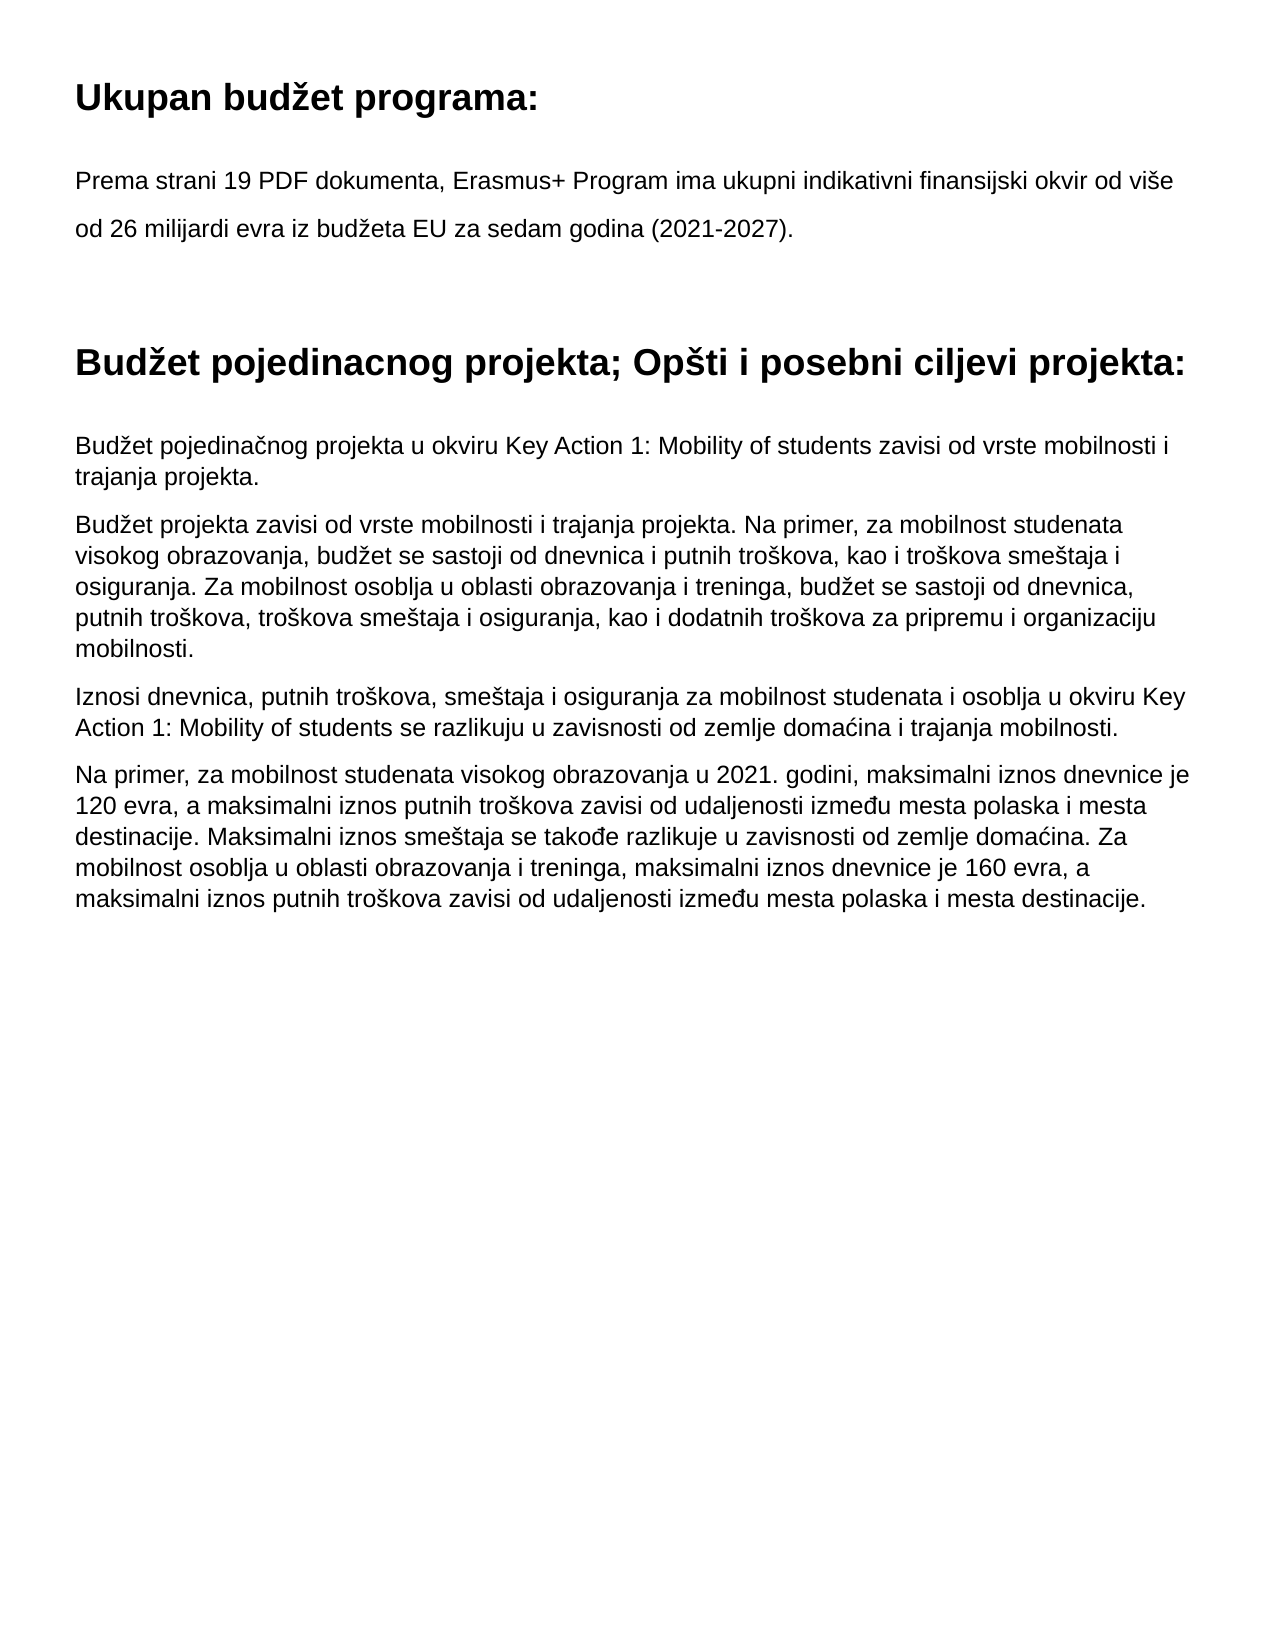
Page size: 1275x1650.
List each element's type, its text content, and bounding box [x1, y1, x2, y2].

text Iznosi dnevnica, putnih troškova, smeštaja i osiguranja za mobilnost studenata i osoblja u okviru Key Action 1: Mobility of students se razlikuju u zavisnosti od zemlje domaćina i trajanja mobilnosti. [75, 681, 1200, 741]
text Prema strani 19 PDF dokumenta, Erasmus+ Program ima ukupni indikativni finansijski okvir od više [75, 166, 1200, 194]
text Na primer, za mobilnost studenata visokog obrazovanja u 2021. godini, maksimalni iznos dnevnice je 120 evra, a maksimalni iznos putnih troškova zavisi od udaljenosti između mesta polaska i mesta destinacije. Maksimalni iznos smeštaja se takođe razlikuje u zavisnosti od zemlje domaćina. Za mobilnost osoblja u oblasti obrazovanja i treninga, maksimalni iznos dnevnice je 160 evra, a maksimalni iznos putnih troškova zavisi od udaljenosti između mesta polaska i mesta destinacije. [75, 760, 1200, 913]
subtitle Ukupan budžet programa: [75, 75, 1200, 118]
subtitle Budžet pojedinacnog projekta; Opšti i posebni ciljevi projekta: [75, 340, 1200, 383]
text Budžet projekta zavisi od vrste mobilnosti i trajanja projekta. Na primer, za mobilnost studenata visokog obrazovanja, budžet se sastoji od dnevnica i putnih troškova, kao i troškova smeštaja i osiguranja. Za mobilnost osoblja u oblasti obrazovanja i treninga, budžet se sastoji od dnevnica, putnih troškova, troškova smeštaja i osiguranja, kao i dodatnih troškova za pripremu i organizaciju mobilnosti. [75, 509, 1200, 662]
text od 26 milijardi evra iz budžeta EU za sedam godina (2021-2027). [75, 213, 1200, 273]
text Budžet pojedinačnog projekta u okviru Key Action 1: Mobility of students zavisi od vrste mobilnosti i trajanja projekta. [75, 431, 1200, 491]
